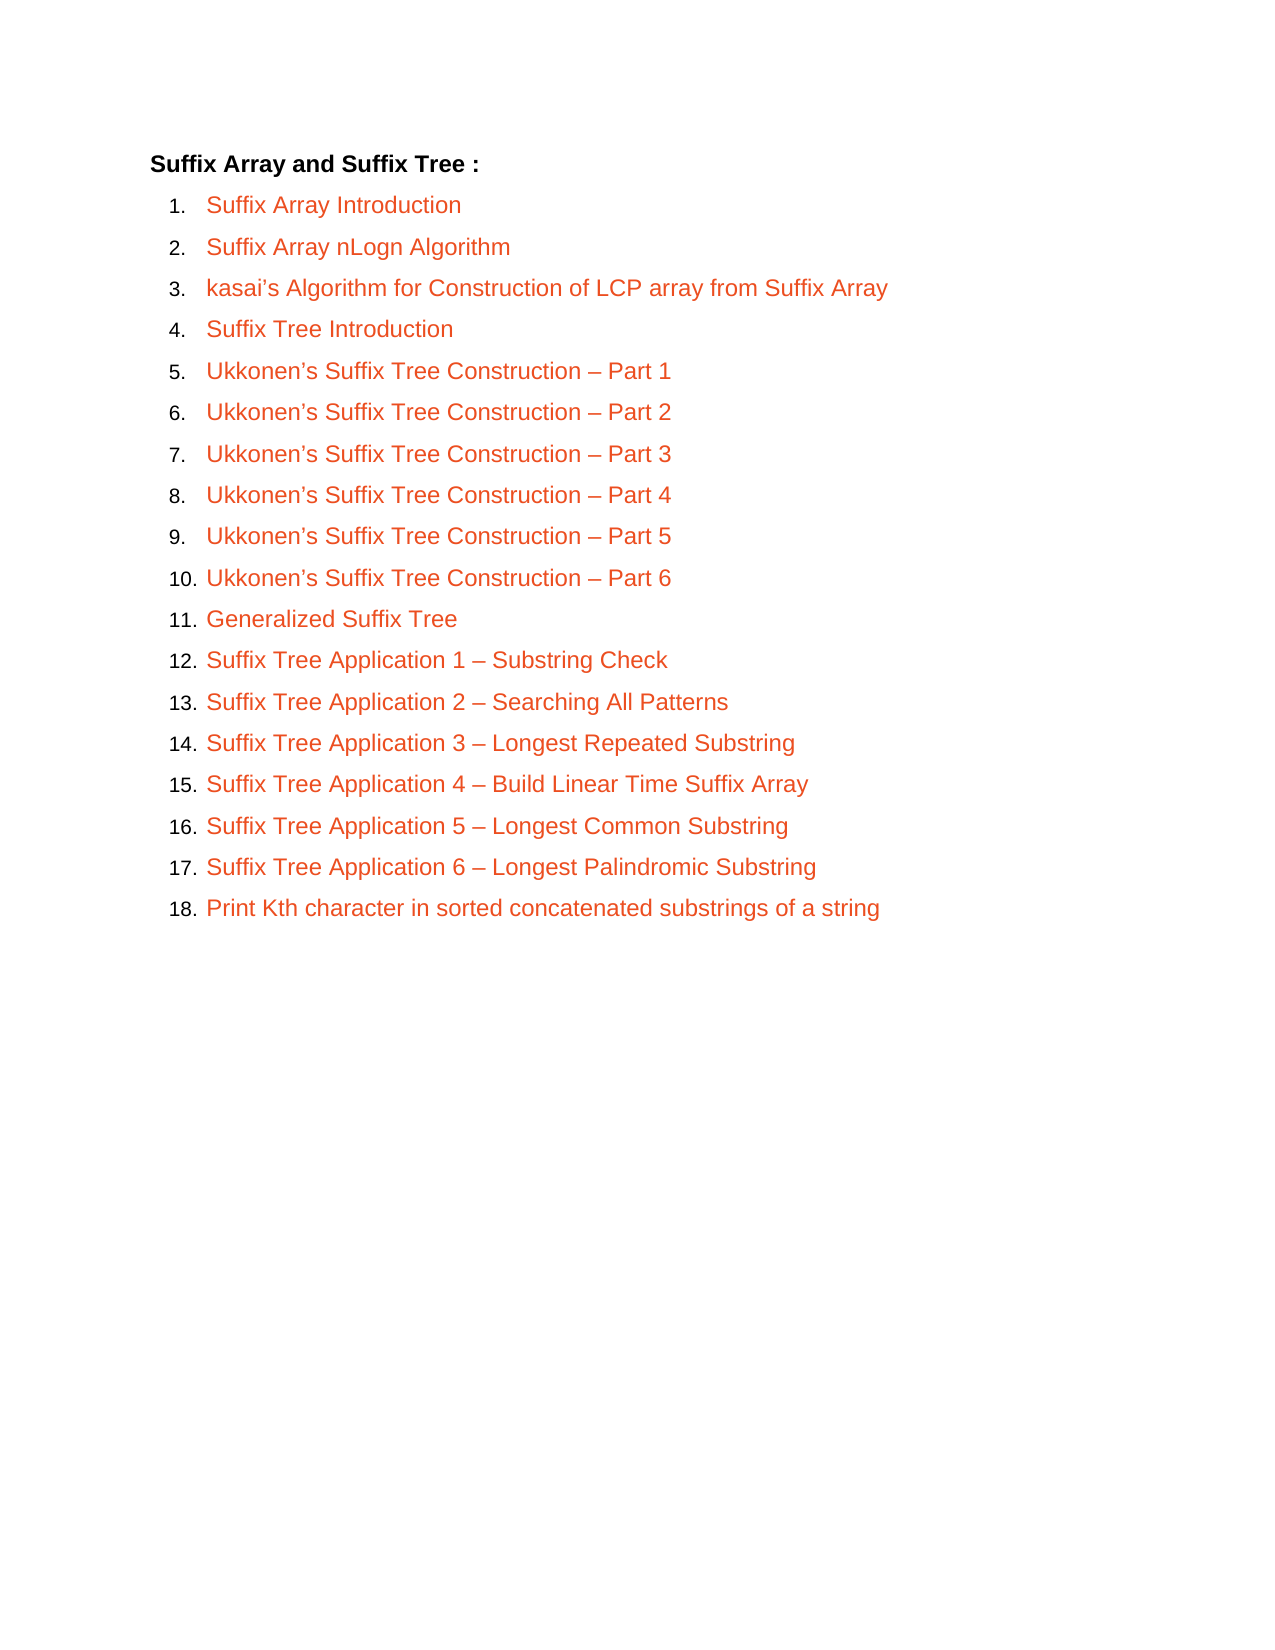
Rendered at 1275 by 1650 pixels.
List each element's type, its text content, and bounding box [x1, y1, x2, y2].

text Suffix Array and Suffix Tree : [150, 150, 1125, 178]
list Ukkonen’s Suffix Tree Construction – Part 2 [169, 398, 1125, 426]
list Generalized Suffix Tree [169, 605, 1125, 632]
list Suffix Tree Application 2 – Searching All Patterns [169, 688, 1125, 715]
list Ukkonen’s Suffix Tree Construction – Part 6 [169, 563, 1125, 591]
list Suffix Tree Application 3 – Longest Repeated Substring [169, 729, 1125, 757]
list Suffix Tree Application 5 – Longest Common Substring [169, 812, 1125, 839]
list kasai’s Algorithm for Construction of LCP array from Suffix Array [169, 274, 1125, 302]
list Suffix Tree Application 1 – Substring Check [169, 646, 1125, 674]
list Ukkonen’s Suffix Tree Construction – Part 3 [169, 439, 1125, 467]
list Suffix Array nLogn Algorithm [169, 233, 1125, 260]
list Suffix Tree Application 4 – Build Linear Time Suffix Array [169, 770, 1125, 798]
list Ukkonen’s Suffix Tree Construction – Part 5 [169, 522, 1125, 550]
list Ukkonen’s Suffix Tree Construction – Part 1 [169, 357, 1125, 384]
list Ukkonen’s Suffix Tree Construction – Part 4 [169, 481, 1125, 508]
list Suffix Array Introduction [169, 191, 1125, 219]
list Suffix Tree Introduction [169, 315, 1125, 343]
list Suffix Tree Application 6 – Longest Palindromic Substring [169, 853, 1125, 881]
list Print Kth character in sorted concatenated substrings of a string [169, 894, 1125, 922]
